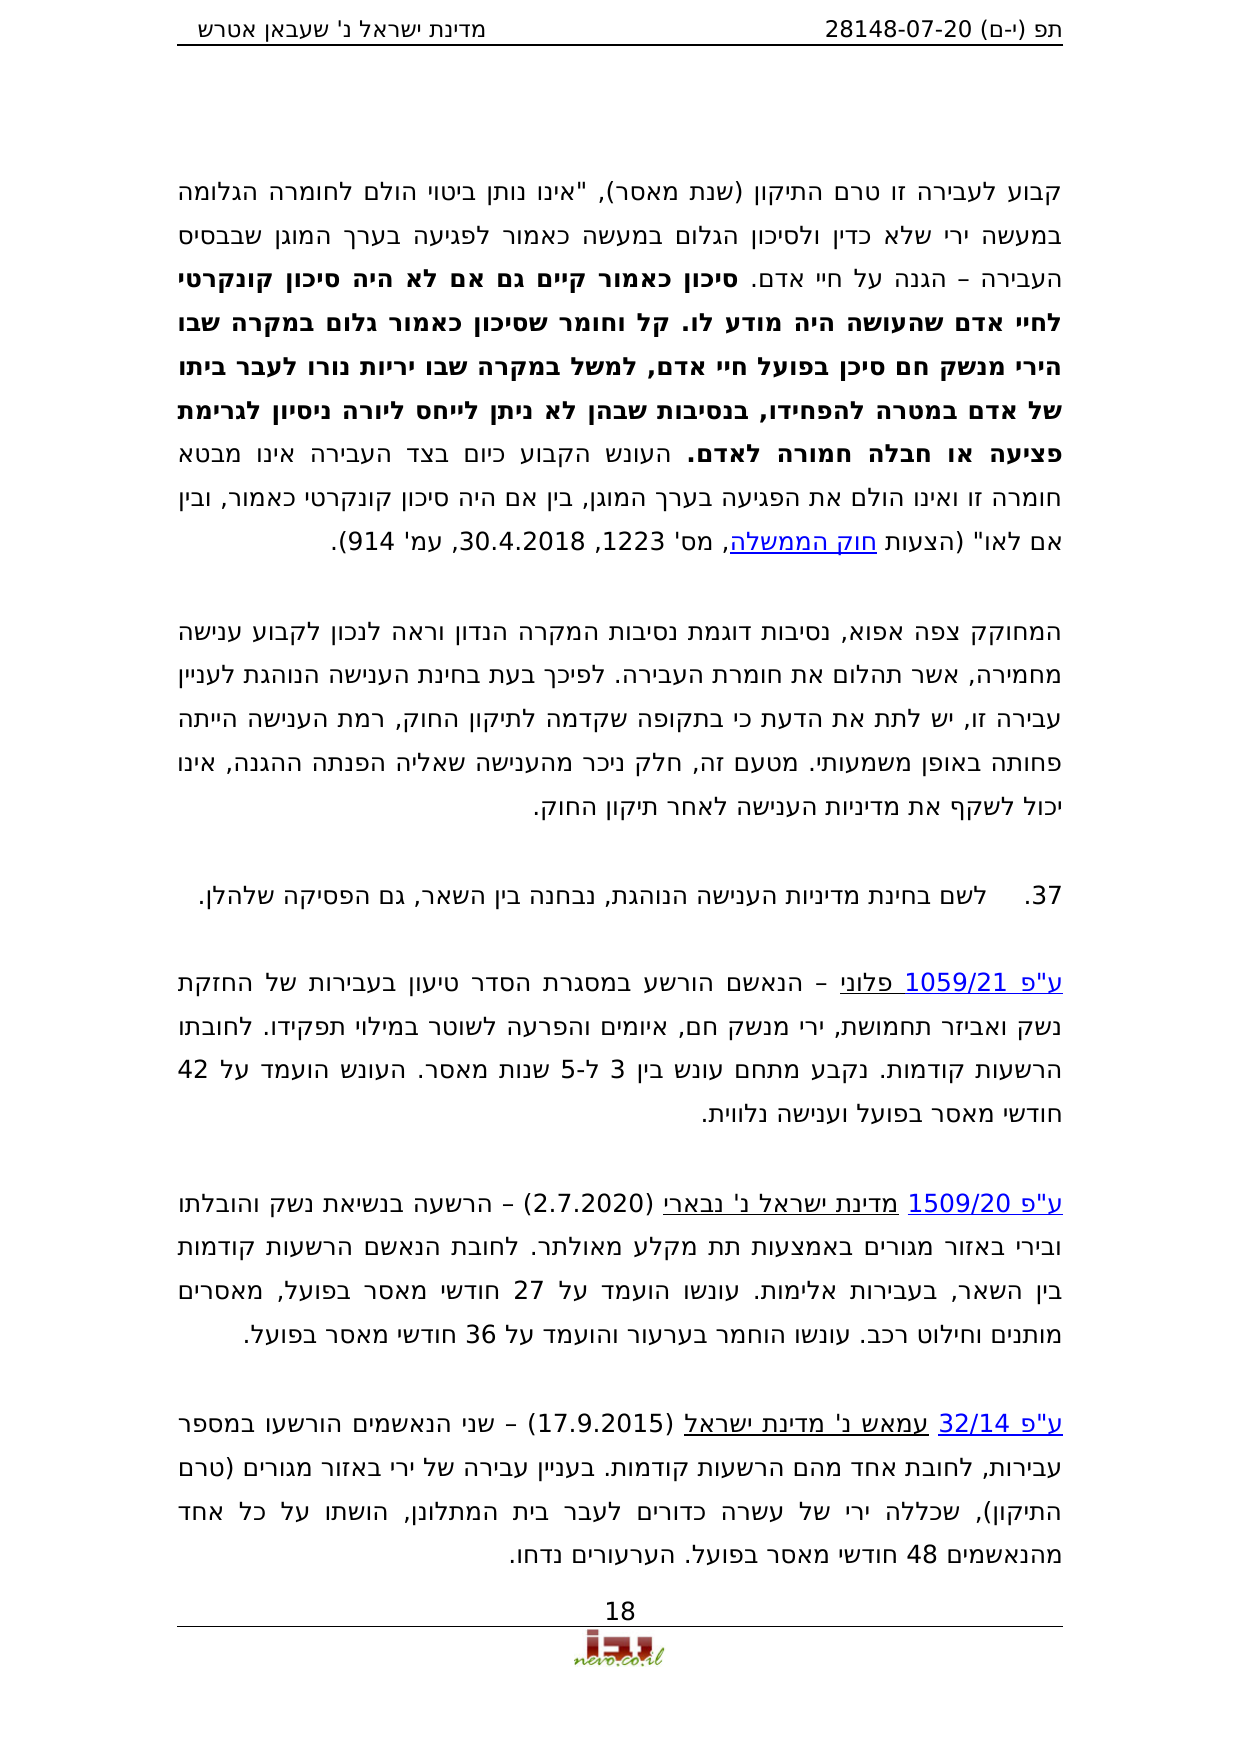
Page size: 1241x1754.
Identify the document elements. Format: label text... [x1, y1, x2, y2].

text 37. לשם בחינת מדיניות הענישה הנוהגת, נבחנה בין השאר, גם הפסיקה שלהלן. [177, 881, 1063, 910]
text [177, 177, 1063, 556]
text ע"פ 1509/20 מדינת ישראל נ' נבארי (2.7.2020) – הרשעה בנשיאת נשק והובלתו ובירי באזור מגורים באמצעות תת מקלע מאולתר. לחובת הנאשם הרשעות קודמות בין השאר, בעבירות אלימות. עונשו הועמד על 27 חודשי מאסר בפועל, מאסרים מותנים וחילוט רכב. עונשו הוחמר בערעור והועמד על 36 חודשי מאסר בפועל. [177, 1189, 1063, 1349]
text ע"פ 1059/21 פלוני – הנאשם הורשע במסגרת הסדר טיעון בעבירות של החזקת נשק ואביזר תחמושת, ירי מנשק חם, איומים והפרעה לשוטר במילוי תפקידו. לחובתו הרשעות קודמות. נקבע מתחם עונש בין 3 ל-5 שנות מאסר. העונש הועמד על 42 חודשי מאסר בפועל וענישה נלווית. [177, 968, 1063, 1128]
text המחוקק צפה אפוא, נסיבות דוגמת נסיבות המקרה הנדון וראה לנכון לקבוע ענישה מחמירה, אשר תהלום את חומרת העבירה. לפיכך בעת בחינת הענישה הנוהגת לעניין עבירה זו, יש לתת את הדעת כי בתקופה שקדמה לתיקון החוק, רמת הענישה הייתה פחותה באופן משמעותי. מטעם זה, חלק ניכר מהענישה שאליה הפנתה ההגנה, אינו יכול לשקף את מדיניות הענישה לאחר תיקון החוק. [177, 617, 1063, 821]
picture [574, 1629, 666, 1667]
text ע"פ 32/14 עמאש נ' מדינת ישראל (17.9.2015) – שני הנאשמים הורשעו במספר עבירות, לחובת אחד מהם הרשעות קודמות. בעניין עבירה של ירי באזור מגורים (טרם התיקון), שכללה ירי של עשרה כדורים לעבר בית המתלונן, הושתו על כל אחד מהנאשמים 48 חודשי מאסר בפועל. הערעורים נדחו. [177, 1409, 1063, 1570]
